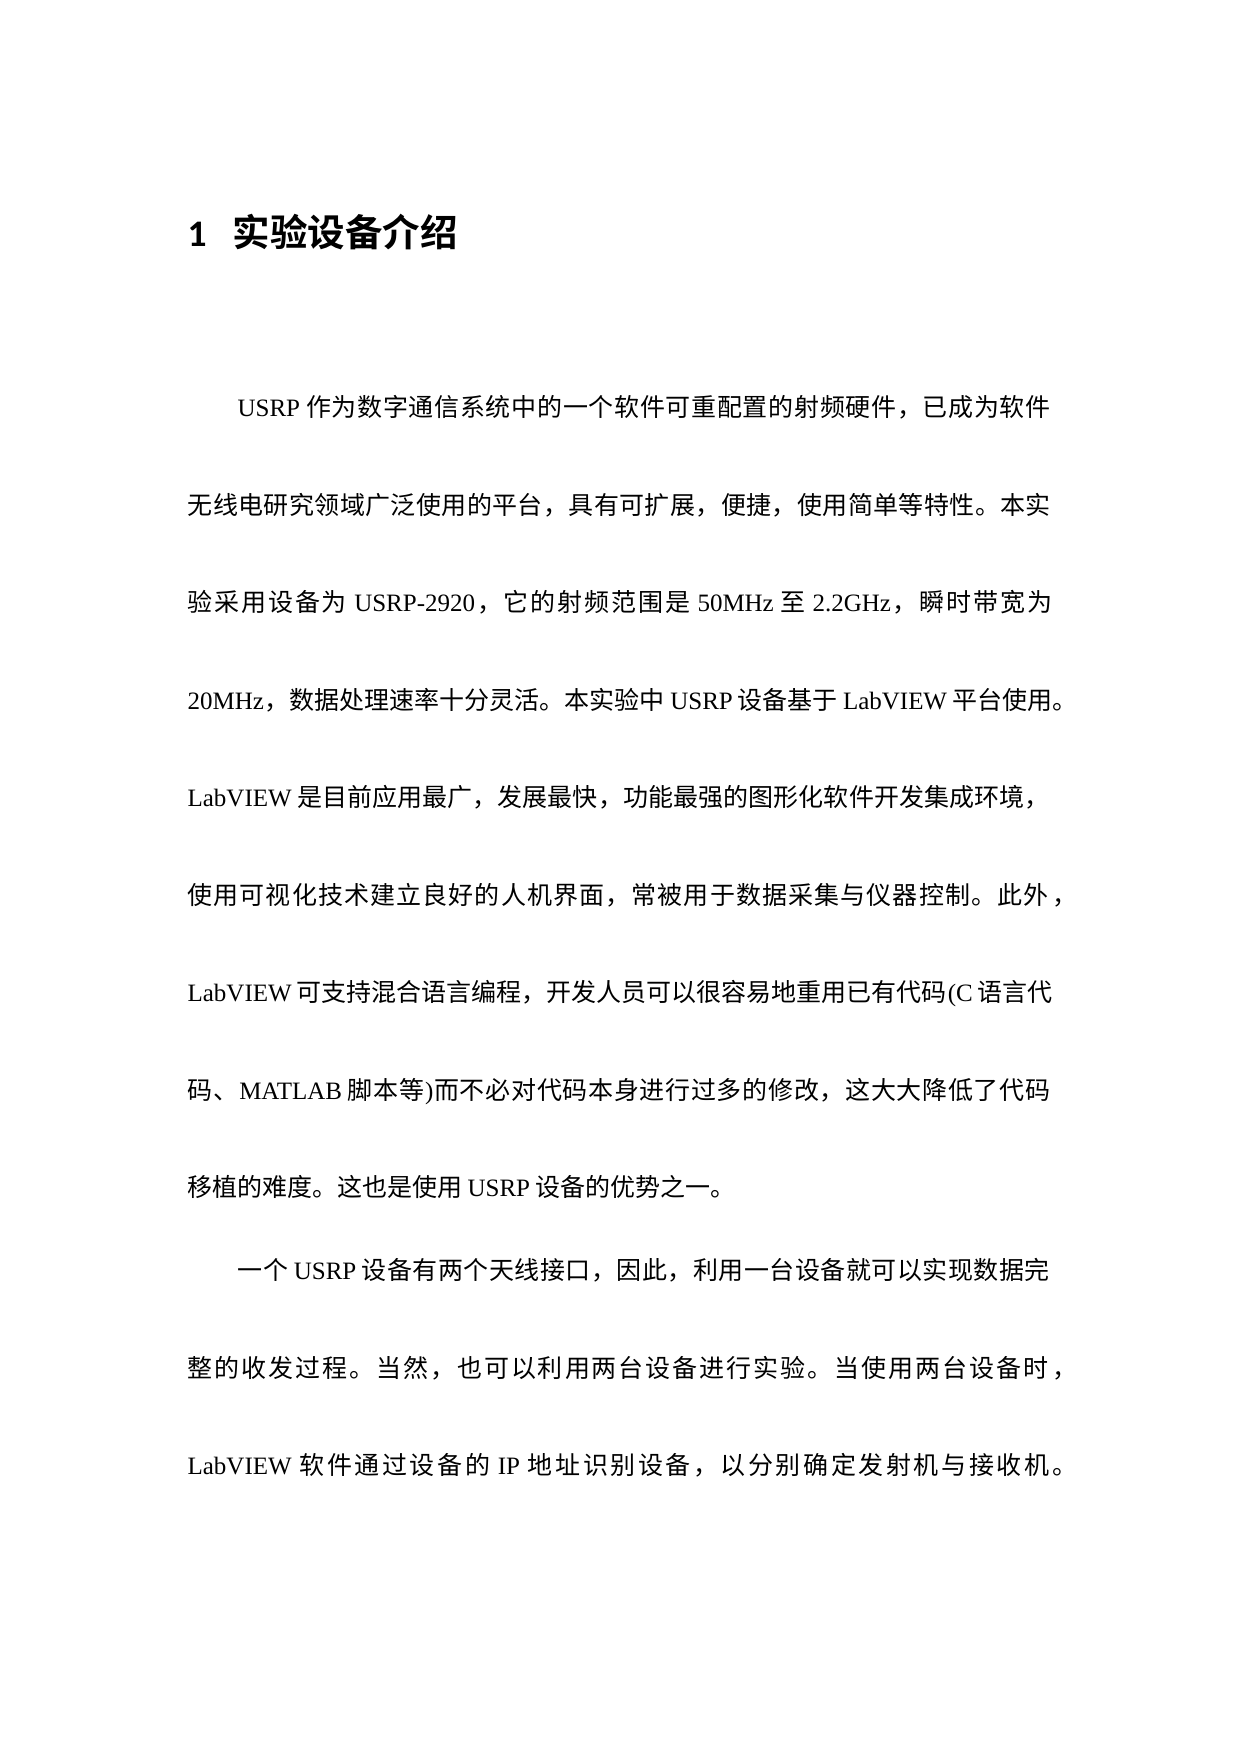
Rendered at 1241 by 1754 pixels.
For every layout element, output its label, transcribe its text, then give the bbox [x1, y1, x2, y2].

subtitle 实验设备介绍 [187, 197, 1053, 262]
text USRP作为数字通信系统中的一个软件可重配置的射频硬件，已成为软件无线电研究领域广泛使用的平台，具有可扩展，便捷，使用简单等特性。本实验采用设备为USRP-2920，它的射频范围是50MHz至2.2GHz，瞬时带宽为20MHz，数据处理速率十分灵活。本实验中USRP设备基于LabVIEW平台使用。LabVIEW是目前应用最广，发展最快，功能最强的图形化软件开发集成环境，使用可视化技术建立良好的人机界面，常被用于数据采集与仪器控制。此外，LabVIEW可支持混合语言编程，开发人员可以很容易地重用已有代码(C语言代码、MATLAB脚本等)而不必对代码本身进行过多的修改，这大大降低了代码移植的难度。这也是使用USRP设备的优势之一。 [187, 373, 1053, 1218]
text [187, 1236, 1053, 1496]
